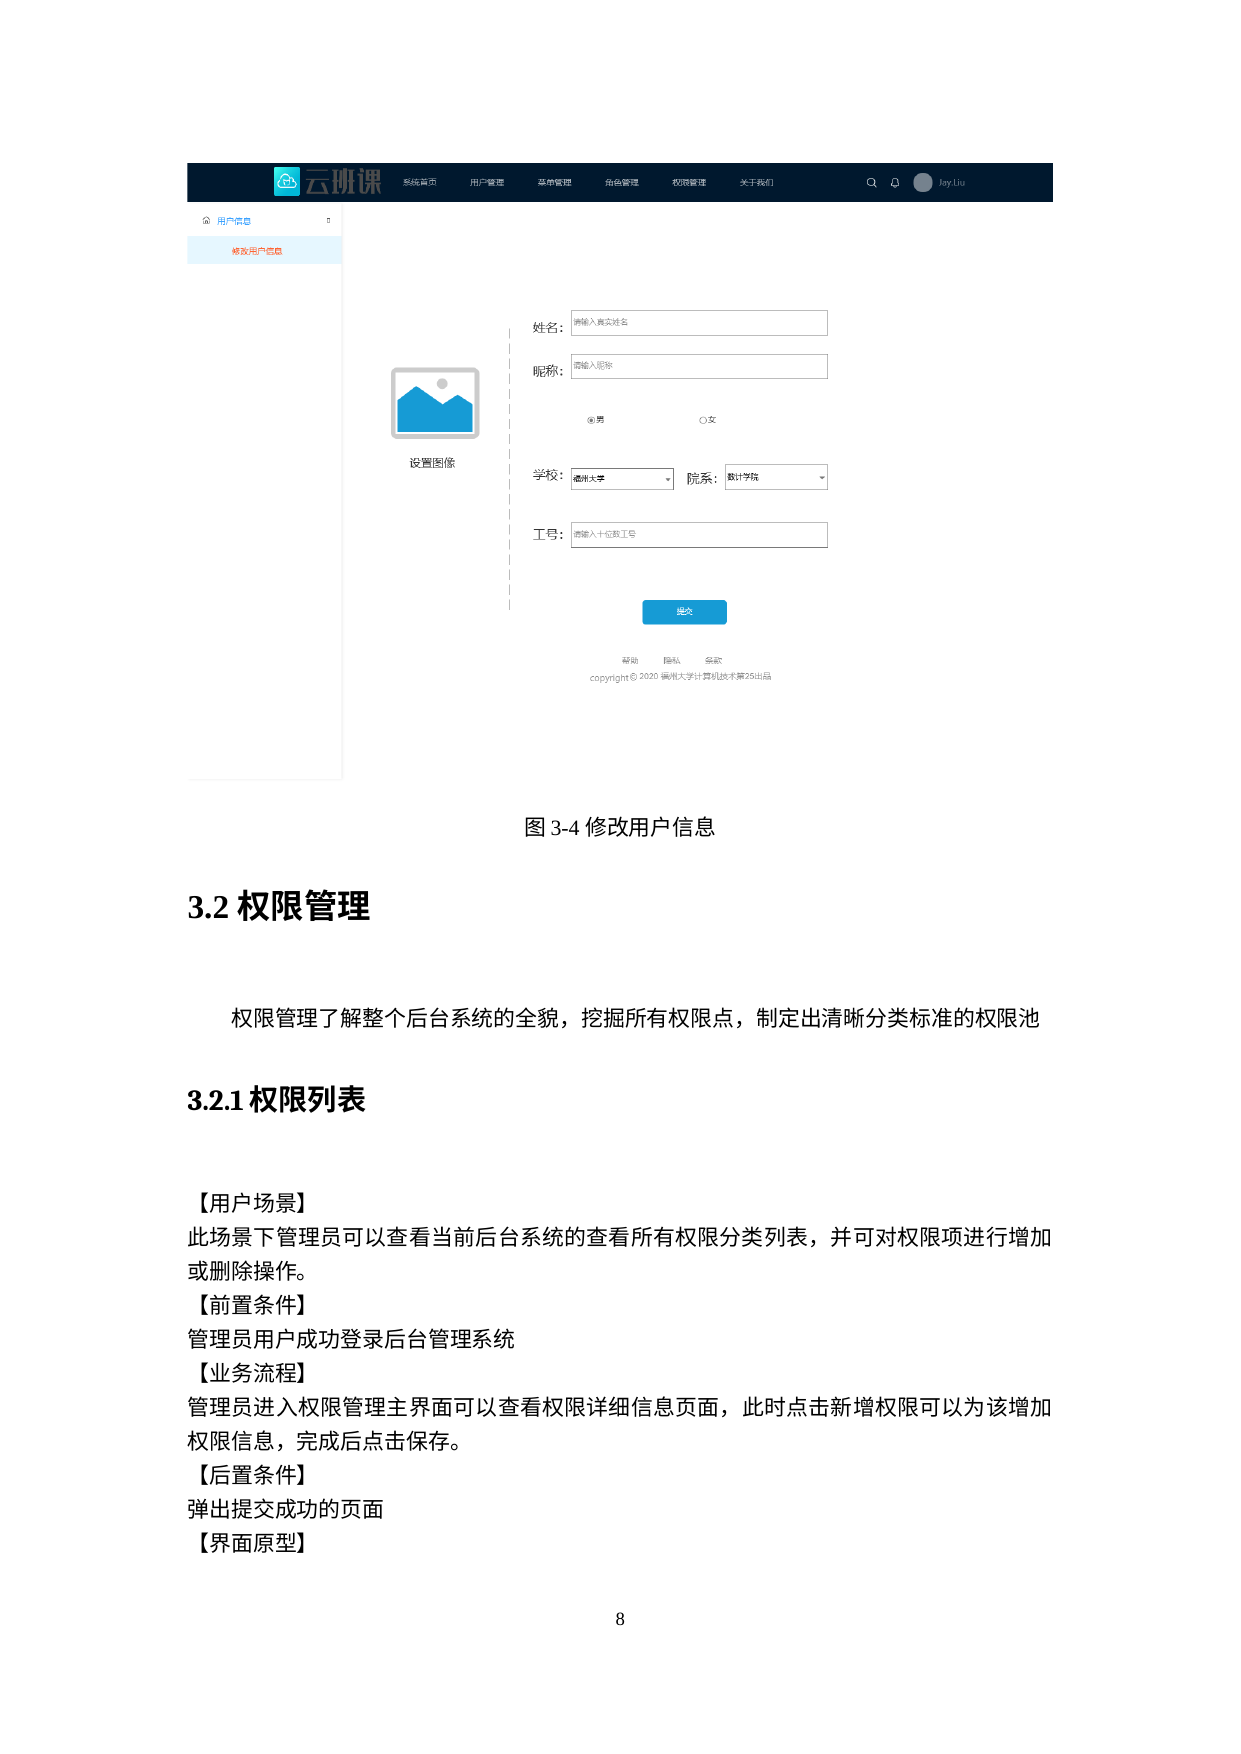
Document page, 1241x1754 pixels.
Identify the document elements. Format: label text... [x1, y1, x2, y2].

text 管理员进入权限管理主界面可以查看权限详细信息页面，此时点击新增权限可以为该增加权限信息，完成后点击保存。 [187, 1389, 1053, 1457]
subtitle 3.2 权限管理 [187, 870, 1053, 938]
text 此场景下管理员可以查看当前后台系统的查看所有权限分类列表，并可对权限项进行增加或删除操作。 [187, 1219, 1053, 1287]
text 【用户场景】 [187, 1185, 1053, 1219]
text 【前置条件】 [187, 1287, 1053, 1321]
text 权限管理了解整个后台系统的全貌，挖掘所有权限点，制定出清晰分类标准的权限池 [187, 1000, 1053, 1034]
text 【界面原型】 [187, 1525, 1053, 1559]
text 管理员用户成功登录后台管理系统 [187, 1321, 1053, 1355]
text 【后置条件】 [187, 1457, 1053, 1491]
text 弹出提交成功的页面 [187, 1491, 1053, 1525]
text 【业务流程】 [187, 1355, 1053, 1389]
text 图3-4 修改用户信息 [187, 809, 1053, 843]
picture [187, 163, 1053, 782]
subtitle 3.2.1权限列表 [187, 1063, 1053, 1131]
